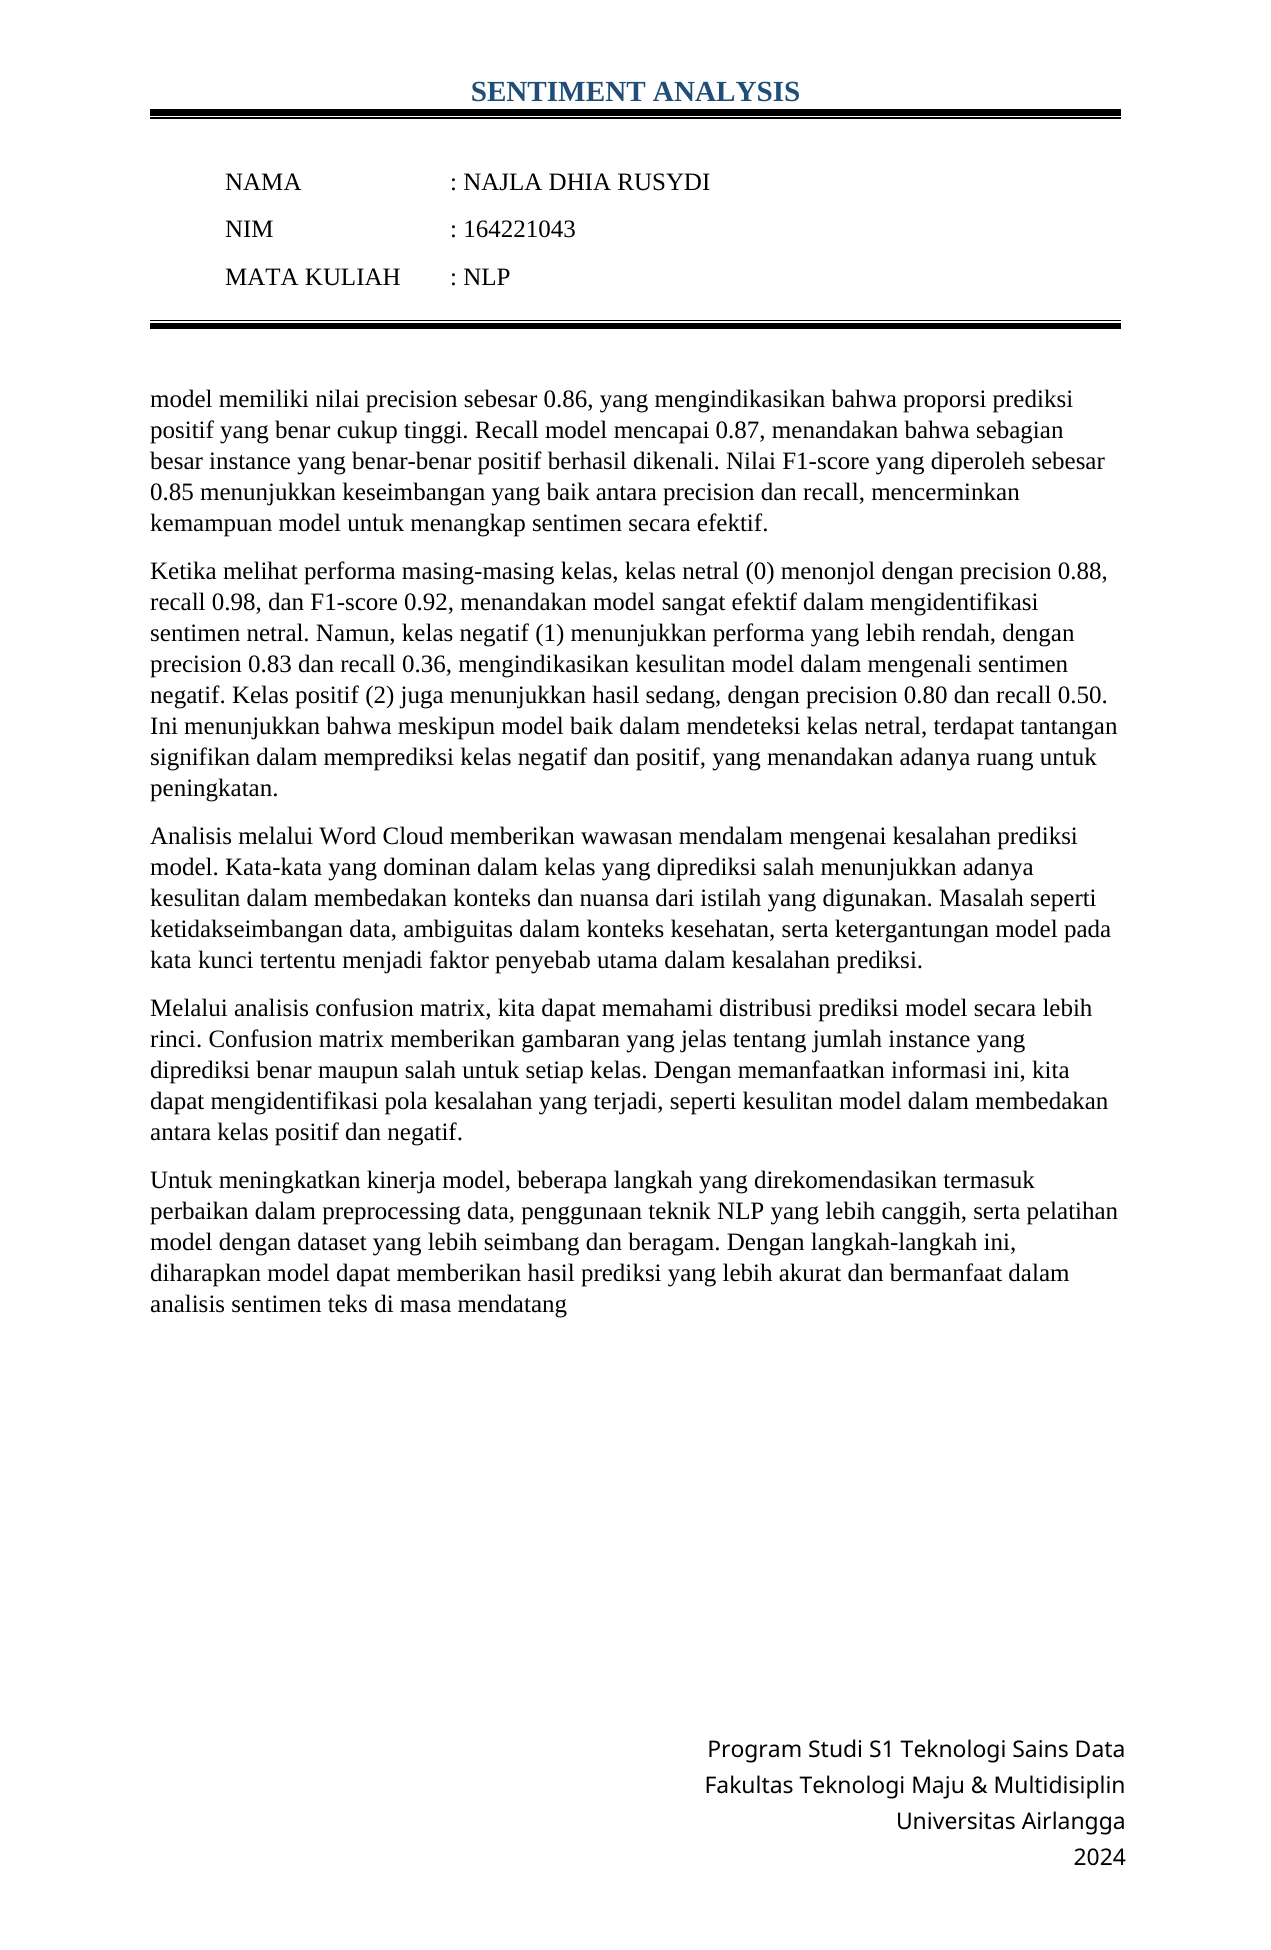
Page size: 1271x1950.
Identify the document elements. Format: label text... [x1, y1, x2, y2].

text Untuk meningkatkan kinerja model, beberapa langkah yang direkomendasikan termasuk perbaikan dalam preprocessing data, penggunaan teknik NLP yang lebih canggih, serta pelatihan model dengan dataset yang lebih seimbang dan beragam. Dengan langkah-langkah ini, diharapkan model dapat memberikan hasil prediksi yang lebih akurat dan bermanfaat dalam analisis sentimen teks di masa mendatang [150, 1165, 1121, 1318]
text Melalui analisis confusion matrix, kita dapat memahami distribusi prediksi model secara lebih rinci. Confusion matrix memberikan gambaran yang jelas tentang jumlah instance yang diprediksi benar maupun salah untuk setiap kelas. Dengan memanfaatkan informasi ini, kita dapat mengidentifikasi pola kesalahan yang terjadi, seperti kesulitan model dalam membedakan antara kelas positif dan negatif. [150, 993, 1121, 1146]
text Analisis melalui Word Cloud memberikan wawasan mendalam mengenai kesalahan prediksi model. Kata-kata yang dominan dalam kelas yang diprediksi salah menunjukkan adanya kesulitan dalam membedakan konteks dan nuansa dari istilah yang digunakan. Masalah seperti ketidakseimbangan data, ambiguitas dalam konteks kesehatan, serta ketergantungan model pada kata kunci tertentu menjadi faktor penyebab utama dalam kesalahan prediksi. [150, 821, 1121, 974]
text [150, 384, 1121, 537]
text Ketika melihat performa masing-masing kelas, kelas netral (0) menonjol dengan precision 0.88, recall 0.98, dan F1-score 0.92, menandakan model sangat efektif dalam mengidentifikasi sentimen netral. Namun, kelas negatif (1) menunjukkan performa yang lebih rendah, dengan precision 0.83 dan recall 0.36, mengindikasikan kesulitan model dalam mengenali sentimen negatif. Kelas positif (2) juga menunjukkan hasil sedang, dengan precision 0.80 dan recall 0.50. Ini menunjukkan bahwa meskipun model baik dalam mendeteksi kelas netral, terdapat tantangan signifikan dalam memprediksi kelas negatif dan positif, yang menandakan adanya ruang untuk peningkatan. [150, 556, 1121, 802]
